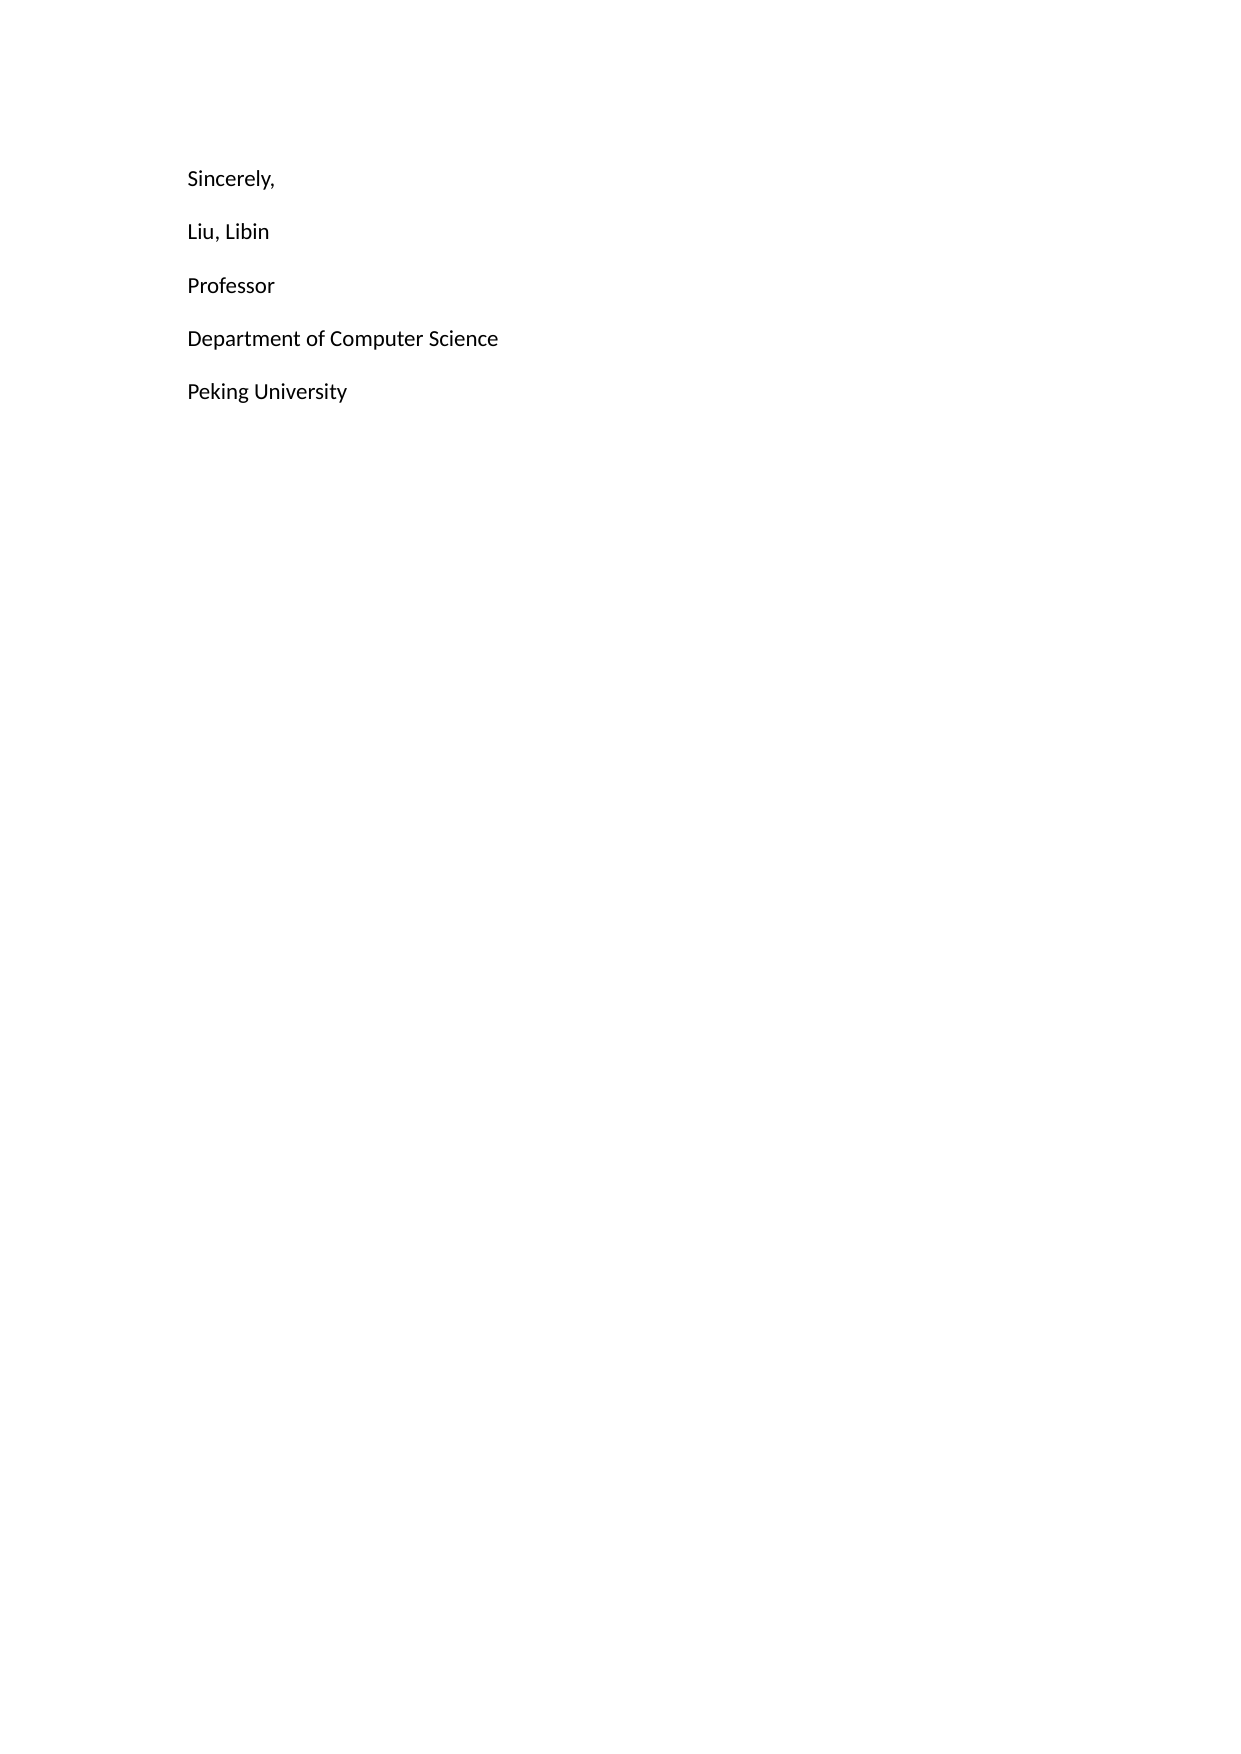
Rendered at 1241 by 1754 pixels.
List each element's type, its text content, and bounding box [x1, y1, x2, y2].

text Sincerely, [187, 162, 1053, 194]
text Professor [187, 269, 1053, 301]
text Peking University [187, 375, 1053, 408]
text Department of Computer Science [187, 322, 1053, 354]
text Liu, Libin [187, 215, 1053, 248]
